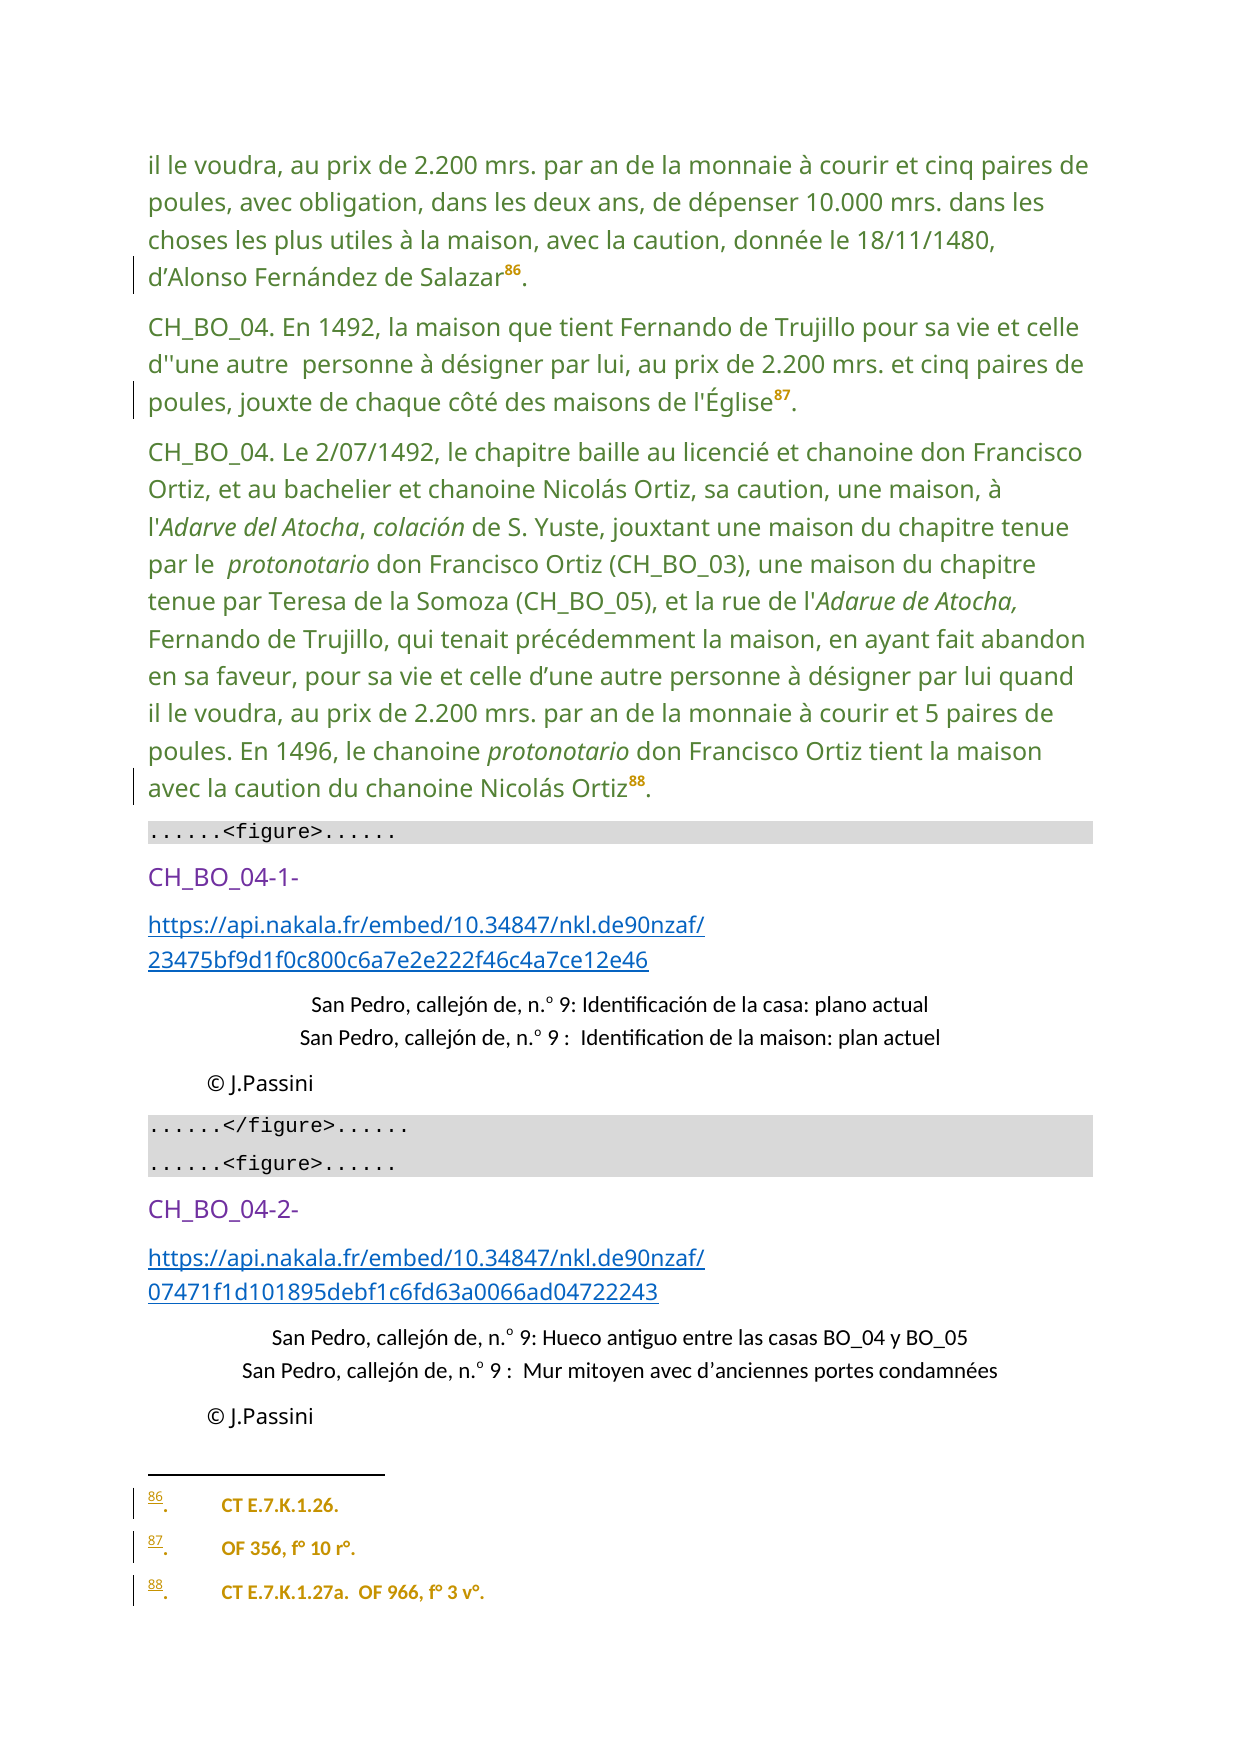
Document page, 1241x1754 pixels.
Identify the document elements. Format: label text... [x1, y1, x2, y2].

text CH_BO_04-1- [148, 859, 1093, 893]
text ......<figure>...... [148, 1153, 1093, 1177]
text ......</figure>...... [148, 1115, 1093, 1139]
text https://api.nakala.fr/embed/10.34847/nkl.de90nzaf/07471f1d101895debf1c6fd63a0066ad04722243 [148, 1242, 1093, 1307]
text © J.Passini [207, 1401, 1033, 1431]
text San Pedro, callejón de, n.o 9: Hueco antiguo entre las casas BO_04 y BO_05 [207, 1323, 1033, 1351]
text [148, 148, 1093, 294]
text © J.Passini [207, 1068, 1033, 1098]
text https://api.nakala.fr/embed/10.34847/nkl.de90nzaf/23475bf9d1f0c800c6a7e2e222f46c4a7ce12e46 [148, 909, 1093, 975]
text CH_BO_04. En 1492, la maison que tient Fernando de Trujillo pour sa vie et celle d''une autre personne à désigner par lui, au prix de 2.200 mrs. et cinq paires de poules, jouxte de chaque côté des maisons de l'Église. [148, 310, 1093, 418]
text San Pedro, callejón de, n.o 9: Identificación de la casa: plano actual [207, 990, 1033, 1018]
text San Pedro, callejón de, n.o 9 : Mur mitoyen avec d’anciennes portes condamnées [207, 1356, 1033, 1384]
text ......<figure>...... [148, 821, 1093, 844]
text CH_BO_04. Le 2/07/1492, le chapitre baille au licencié et chanoine don Francisco Ortiz, et au bachelier et chanoine Nicolás Ortiz, sa caution, une maison, à l'Adarve del Atocha, colación de S. Yuste, jouxtant une maison du chapitre tenue par le protonotario don Francisco Ortiz (CH_BO_03), une maison du chapitre tenue par Teresa de la Somoza (CH_BO_05), et la rue de l'Adarue de Atocha, Fernando de Trujillo, qui tenait précédemment la maison, en ayant fait abandon en sa faveur, pour sa vie et celle d’une autre personne à désigner par lui quand il le voudra, au prix de 2.200 mrs. par an de la monnaie à courir et 5 paires de poules. En 1496, le chanoine protonotario don Francisco Ortiz tient la maison avec la caution du chanoine Nicolás Ortiz. [148, 434, 1093, 805]
text San Pedro, callejón de, n.o 9 : Identification de la maison: plan actuel [207, 1023, 1033, 1051]
text CH_BO_04-2- [148, 1192, 1093, 1226]
